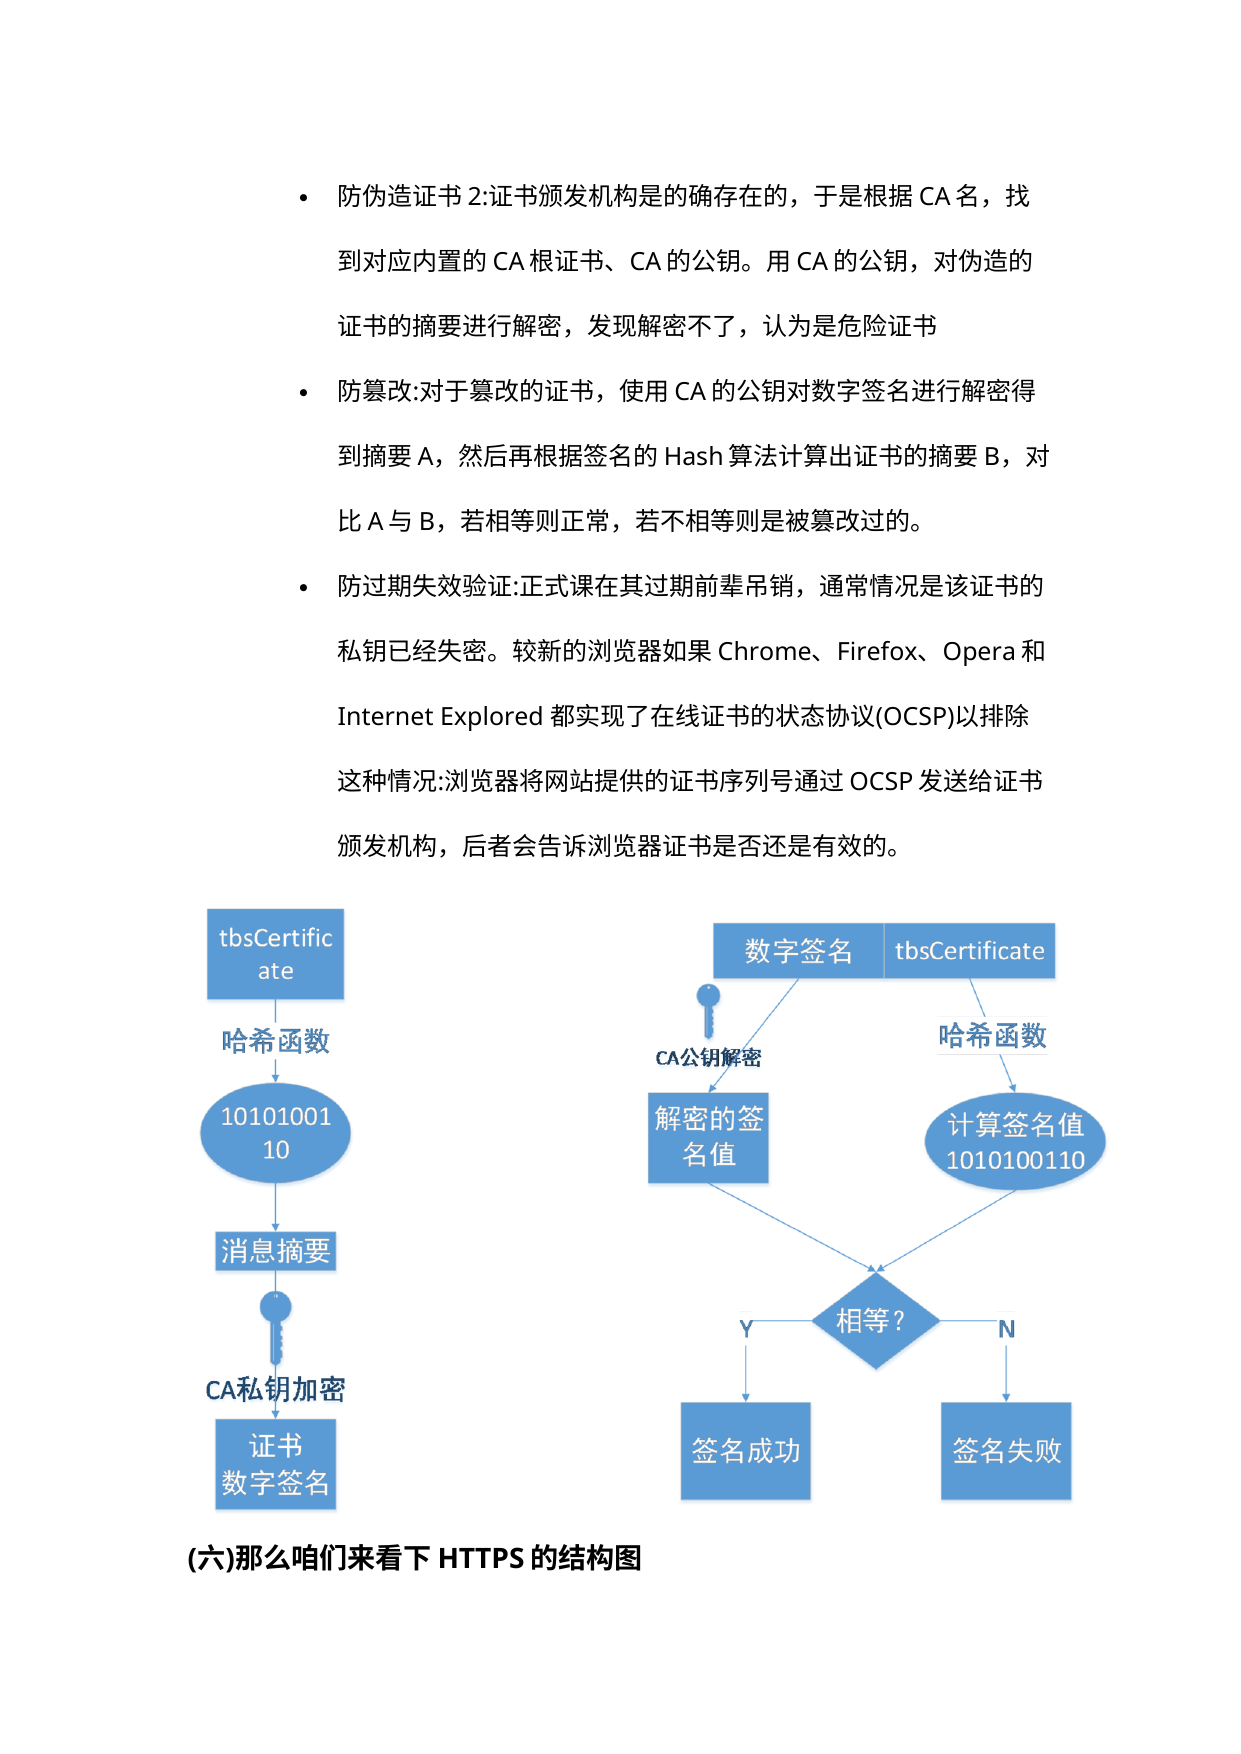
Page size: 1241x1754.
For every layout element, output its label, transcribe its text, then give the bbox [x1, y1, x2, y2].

list 防篡改:对于篡改的证书，使用CA的公钥对数字签名进行解密得到摘要A，然后再根据签名的Hash算法计算出证书的摘要B，对比A与B，若相等则正常，若不相等则是被篡改过的。 [300, 357, 1053, 552]
list 防过期失效验证:正式课在其过期前辈吊销，通常情况是该证书的私钥已经失密。较新的浏览器如果Chrome、Firefox、Opera和Internet Explored 都实现了在线证书的状态协议(OCSP)以排除这种情况:浏览器将网站提供的证书序列号通过OCSP发送给证书颁发机构，后者会告诉浏览器证书是否还是有效的。 [300, 552, 1053, 877]
list 防伪造证书2:证书颁发机构是的确存在的，于是根据CA名，找到对应内置的CA根证书、CA的公钥。用CA的公钥，对伪造的证书的摘要进行解密，发现解密不了，认为是危险证书 [300, 162, 1053, 357]
picture [187, 906, 1110, 1516]
text (六)那么咱们来看下HTTPS的结构图 [187, 1516, 1053, 1589]
